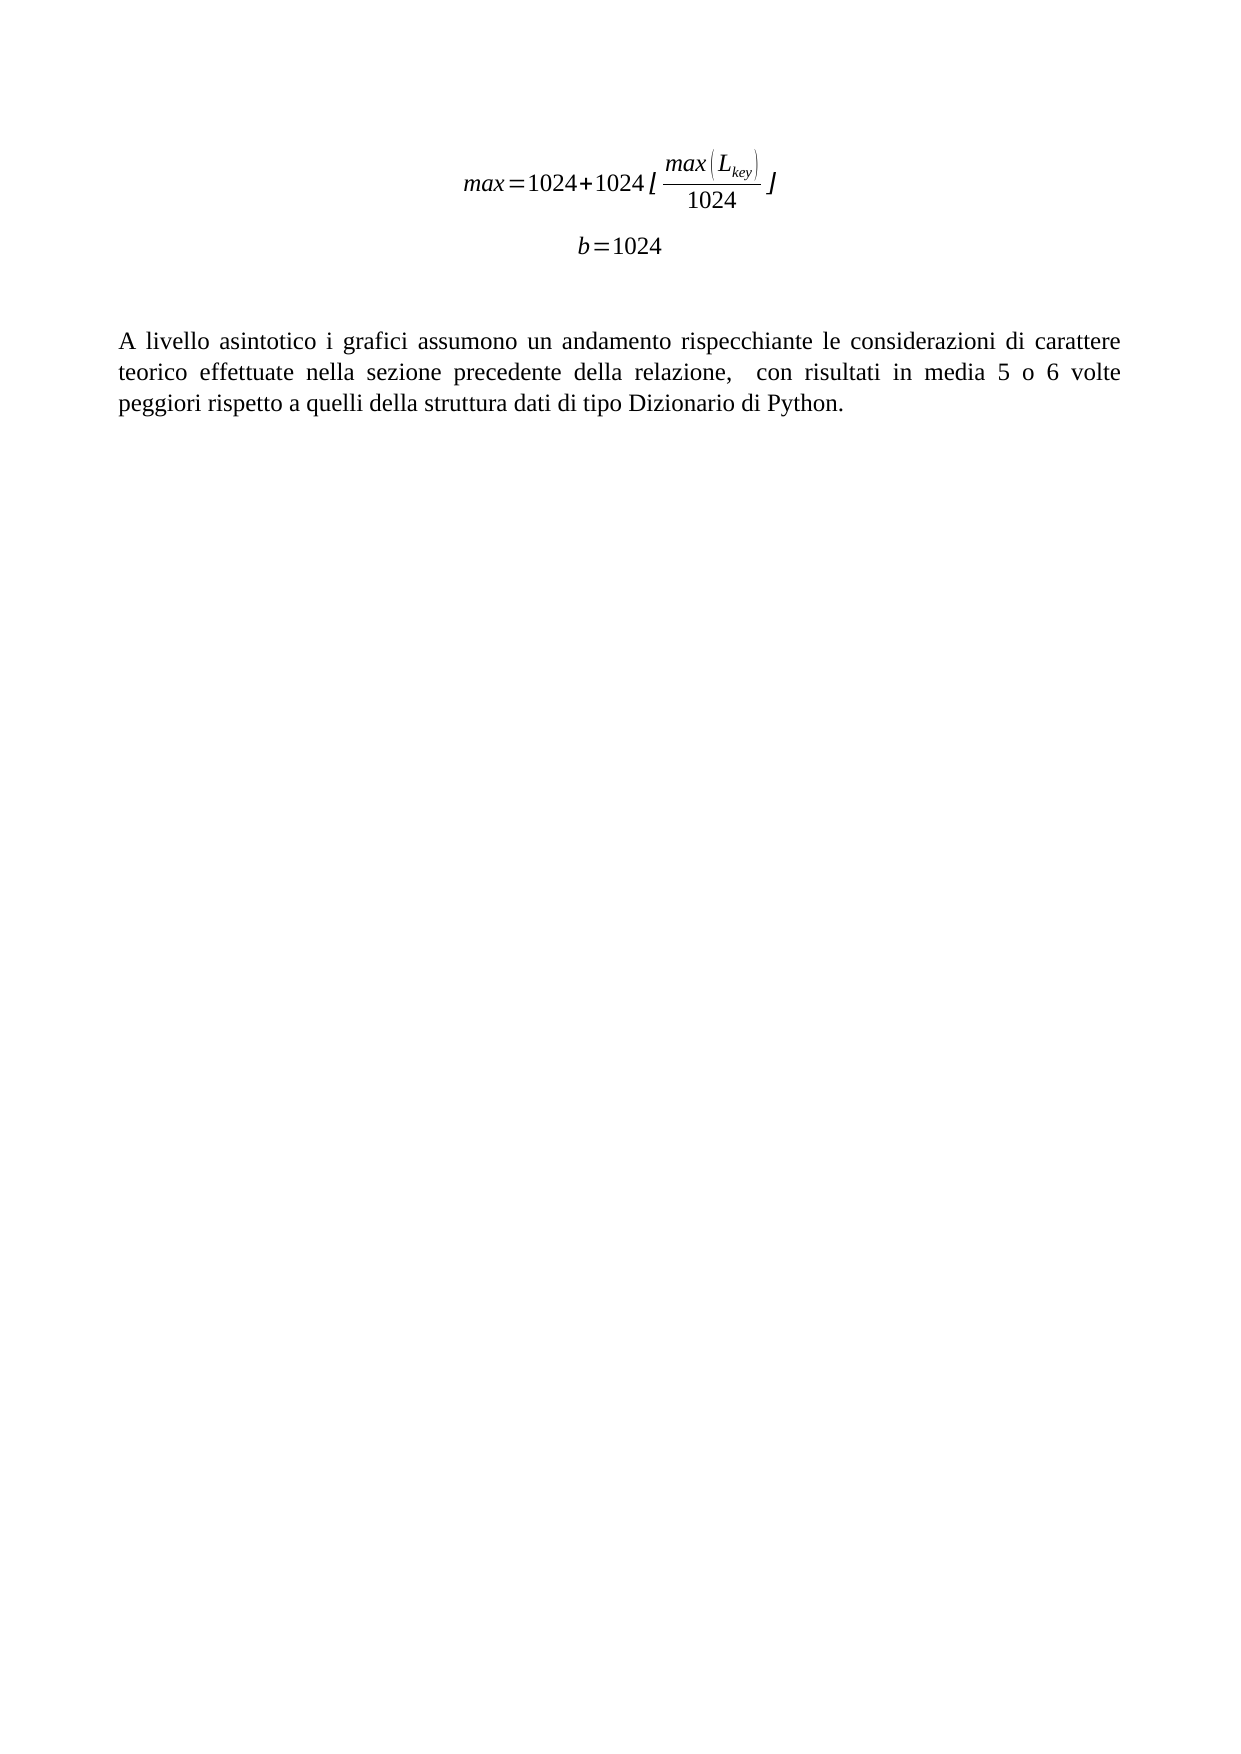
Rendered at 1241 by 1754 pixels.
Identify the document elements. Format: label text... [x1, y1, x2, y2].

text A livello asintotico i grafici assumono un andamento rispecchiante le considerazioni di carattere teorico effettuate nella sezione precedente della relazione, con risultati in media 5 o 6 volte peggiori rispetto a quelli della struttura dati di tipo Dizionario di Python. [118, 326, 1122, 417]
